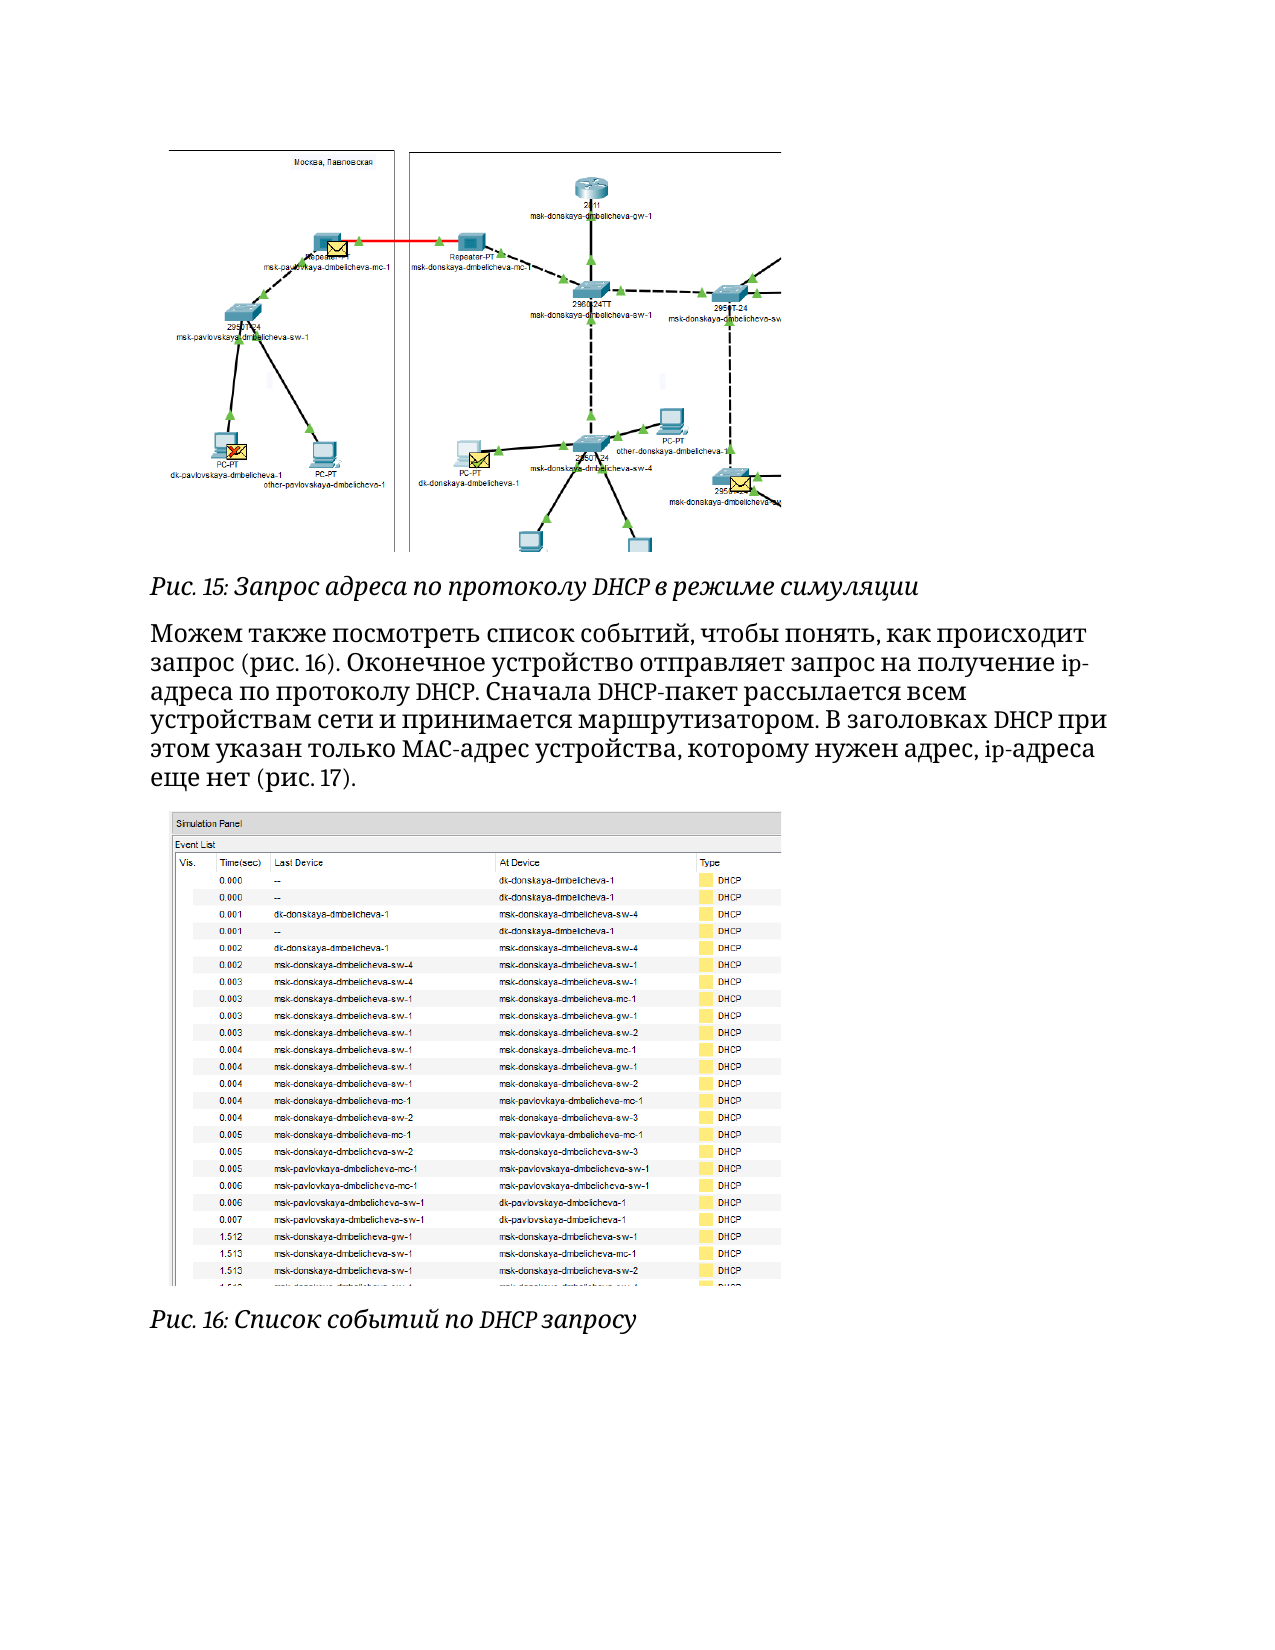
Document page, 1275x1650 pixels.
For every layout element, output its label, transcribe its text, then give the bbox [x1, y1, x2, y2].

text Рис. 15: Запрос адреса по протоколу DHCP в режиме симуляции [150, 572, 1125, 601]
picture [168, 150, 782, 552]
text Можем также посмотреть список событий, чтобы понять, как происходит запрос (рис. 16). Оконечное устройство отправляет запрос на получение ip-адреса по протоколу DHCP. Сначала DHCP-пакет рассылается всем устройствам сети и принимается маршрутизатором. В заголовках DHCP при этом указан только MAC-адрес устройства, которому нужен адрес, ip-адреса еще нет (рис. 17). [150, 620, 1125, 792]
text Рис. 16: Список событий по DHCP запросу [150, 1306, 1125, 1335]
picture [168, 811, 782, 1286]
